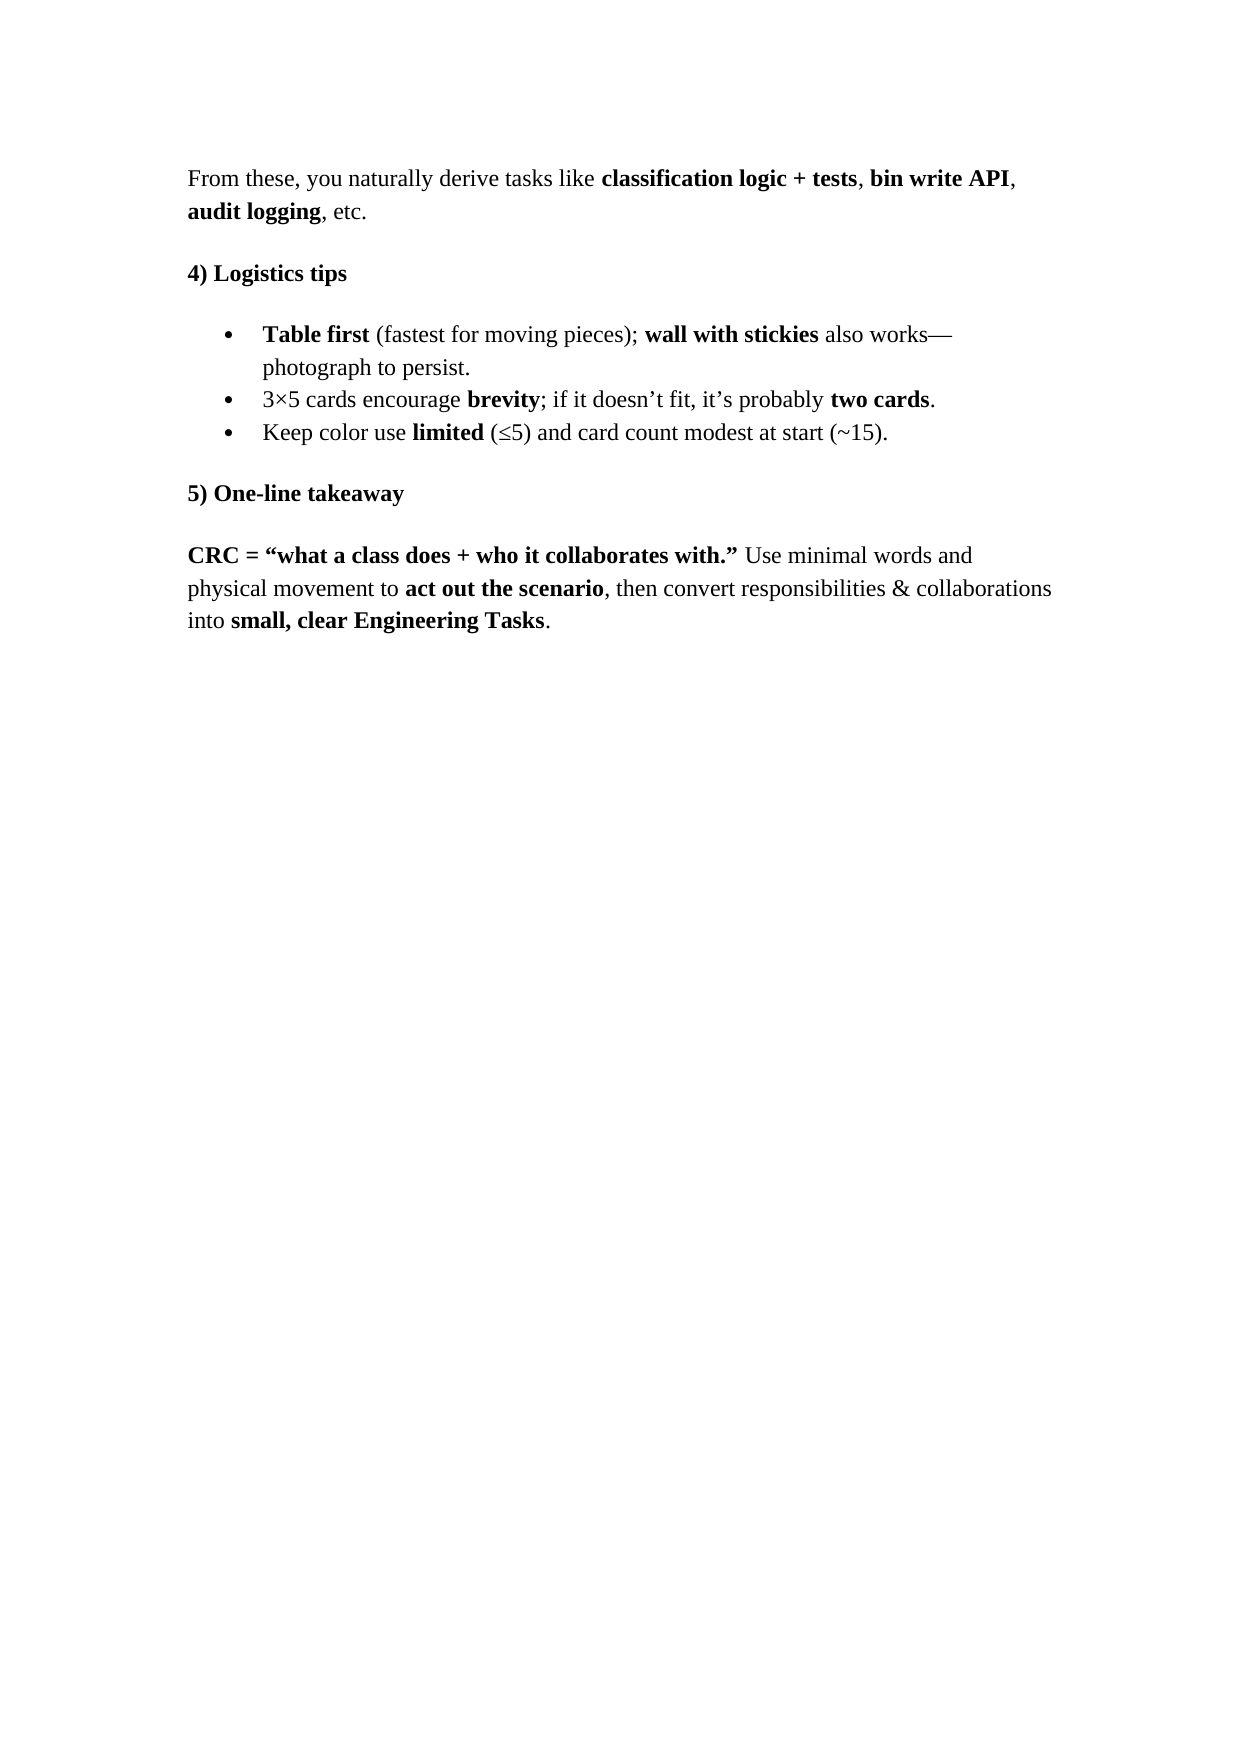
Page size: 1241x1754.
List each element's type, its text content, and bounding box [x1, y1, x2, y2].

text CRC = “what a class does + who it collaborates with.” Use minimal words and physical movement to act out the scenario, then convert responsibilities & collaborations into small, clear Engineering Tasks. [187, 539, 1053, 636]
text From these, you naturally derive tasks like classification logic + tests, bin write API, audit logging, etc. [187, 162, 1053, 227]
list Table first (fastest for moving pieces); wall with stickies also works—photograph to persist. [225, 318, 1053, 383]
text 4) Logistics tips [187, 256, 1053, 289]
list Keep color use limited (≤5) and card count modest at start (~15). [225, 415, 1053, 448]
list 3×5 cards encourage brevity; if it doesn’t fit, it’s probably two cards. [225, 383, 1053, 415]
text 5) One-line takeaway [187, 477, 1053, 509]
